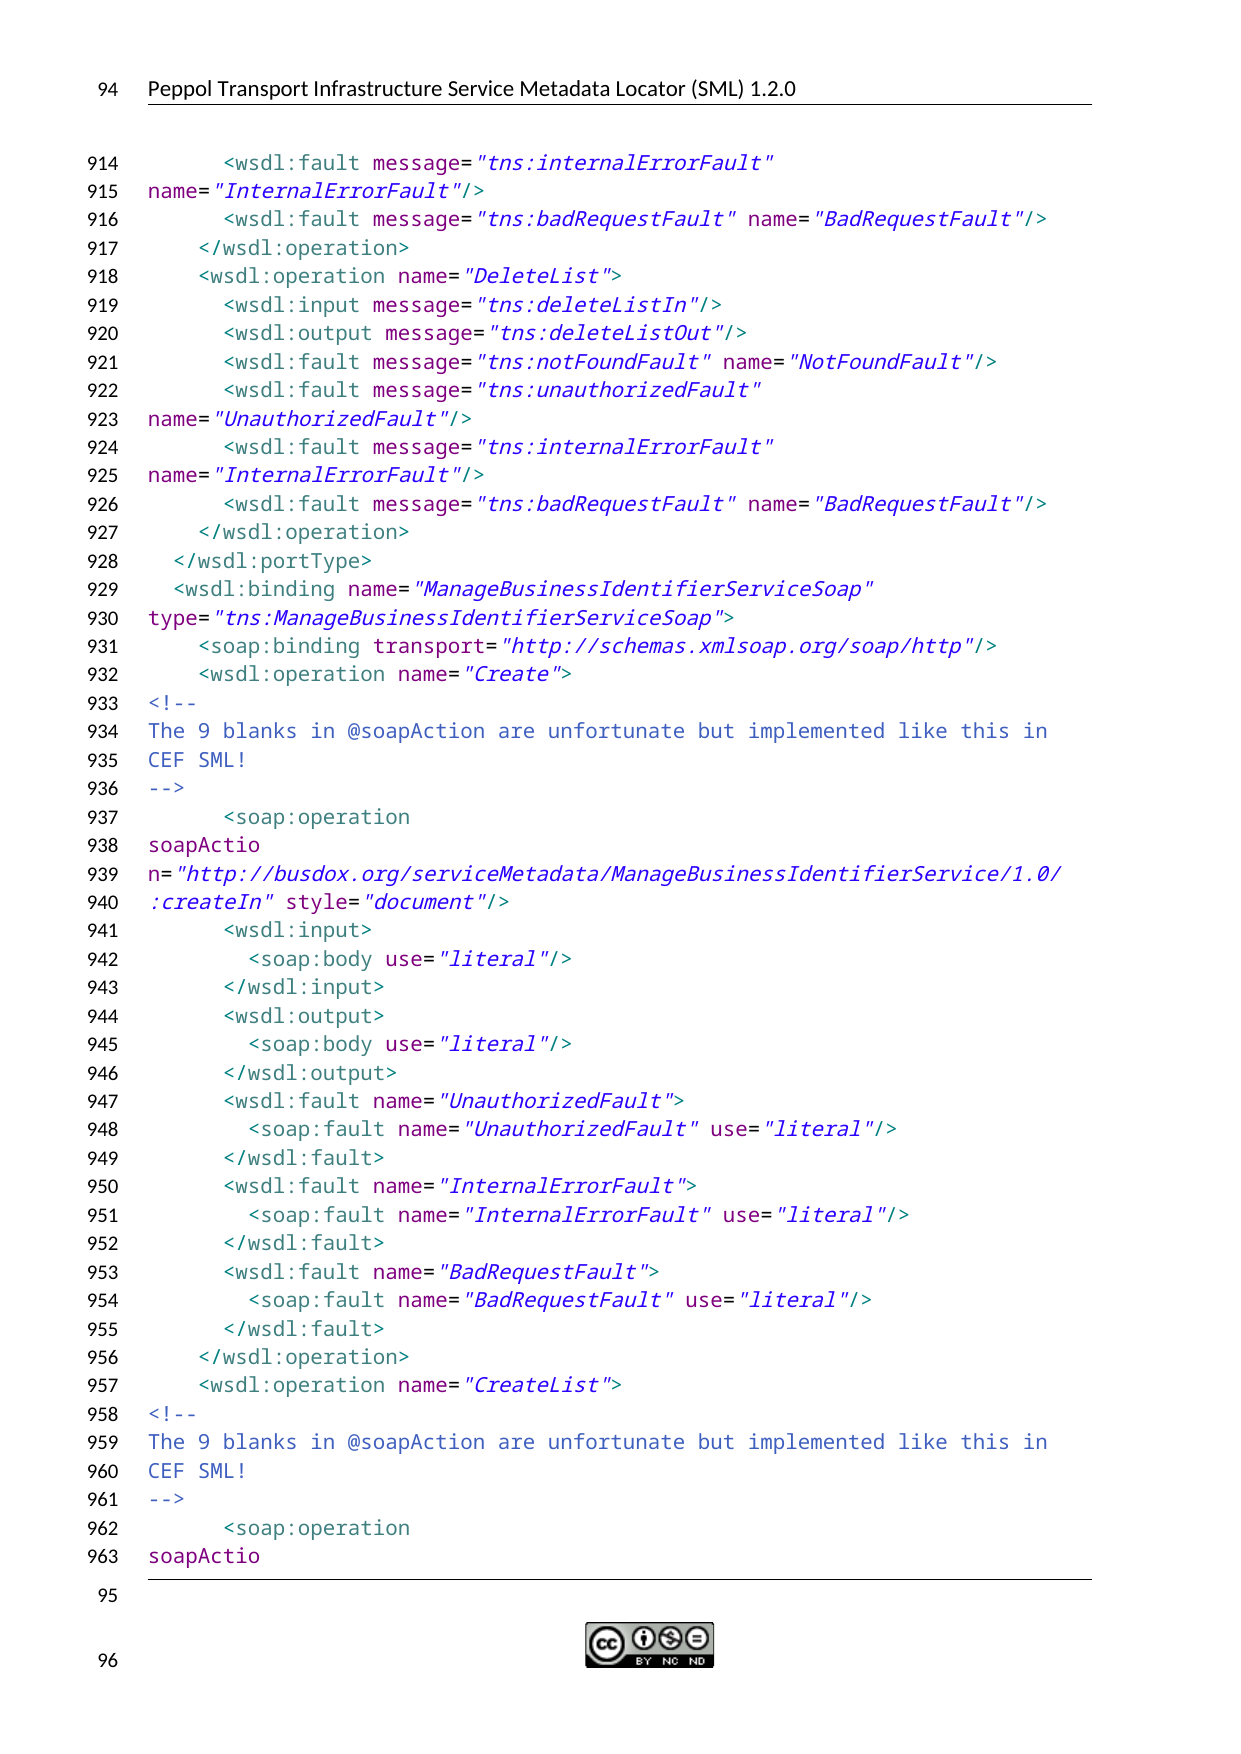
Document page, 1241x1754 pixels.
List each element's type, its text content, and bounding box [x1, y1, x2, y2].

text </wsdl:fault> [148, 1314, 1092, 1342]
text </wsdl:portType> [148, 546, 1092, 574]
text <wsdl:fault name="BadRequestFault"> [148, 1257, 1092, 1285]
text <wsdl:operation name="CreateList"> [148, 1371, 1092, 1399]
text <soap:binding transport="http://schemas.xmlsoap.org/soap/http"/> [148, 631, 1092, 659]
text --> [148, 773, 1092, 802]
text <wsdl:binding name="ManageBusinessIdentifierServiceSoap" type="tns:ManageBusinessIdentifierServiceSoap"> [148, 574, 1092, 631]
text The 9 blanks in @soapAction are unfortunate but implemented like this in CEF SML! [148, 716, 1092, 773]
text <soap:fault name="UnauthorizedFault" use="literal"/> [148, 1114, 1092, 1143]
text <wsdl:input> [148, 916, 1092, 944]
text </wsdl:input> [148, 972, 1092, 1001]
text <soap:fault name="InternalErrorFault" use="literal"/> [148, 1200, 1092, 1228]
text The 9 blanks in @soapAction are unfortunate but implemented like this in CEF SML! [148, 1427, 1092, 1484]
text <wsdl:output message="tns:deleteListOut"/> [148, 318, 1092, 347]
text <!-- [148, 688, 1092, 716]
text <soap:operation soapAction="http://busdox.org/serviceMetadata/ManageBusinessIdentifierService/1.0/ :createListIn" style="document"/> [148, 1513, 1092, 1569]
text <soap:fault name="BadRequestFault" use="literal"/> [148, 1285, 1092, 1314]
text <wsdl:output> [148, 1001, 1092, 1029]
text <wsdl:input message="tns:deleteListIn"/> [148, 290, 1092, 318]
text <soap:body use="literal"/> [148, 944, 1092, 972]
text </wsdl:operation> [148, 1342, 1092, 1371]
text <wsdl:operation name="DeleteList"> [148, 261, 1092, 290]
text --> [148, 1484, 1092, 1513]
text <wsdl:fault message="tns:unauthorizedFault" name="UnauthorizedFault"/> [148, 375, 1092, 432]
text <wsdl:fault name="UnauthorizedFault"> [148, 1086, 1092, 1114]
text </wsdl:operation> [148, 233, 1092, 261]
text <!-- [148, 1399, 1092, 1427]
text </wsdl:output> [148, 1058, 1092, 1086]
text </wsdl:operation> [148, 517, 1092, 546]
text </wsdl:fault> [148, 1143, 1092, 1171]
text <wsdl:fault message="tns:internalErrorFault" name="InternalErrorFault"/> [148, 432, 1092, 489]
text <wsdl:fault message="tns:notFoundFault" name="NotFoundFault"/> [148, 347, 1092, 375]
text <wsdl:operation name="Create"> [148, 659, 1092, 688]
text <wsdl:fault message="tns:badRequestFault" name="BadRequestFault"/> [148, 204, 1092, 233]
text <soap:body use="literal"/> [148, 1029, 1092, 1058]
text <wsdl:fault message="tns:badRequestFault" name="BadRequestFault"/> [148, 489, 1092, 517]
text <wsdl:fault message="tns:internalErrorFault" name="InternalErrorFault"/> [148, 148, 1092, 204]
picture [585, 1622, 715, 1668]
text </wsdl:fault> [148, 1228, 1092, 1257]
text <wsdl:fault name="InternalErrorFault"> [148, 1171, 1092, 1200]
text <soap:operation soapAction="http://busdox.org/serviceMetadata/ManageBusinessIdentifierService/1.0/ :createIn" style="document"/> [148, 802, 1092, 916]
